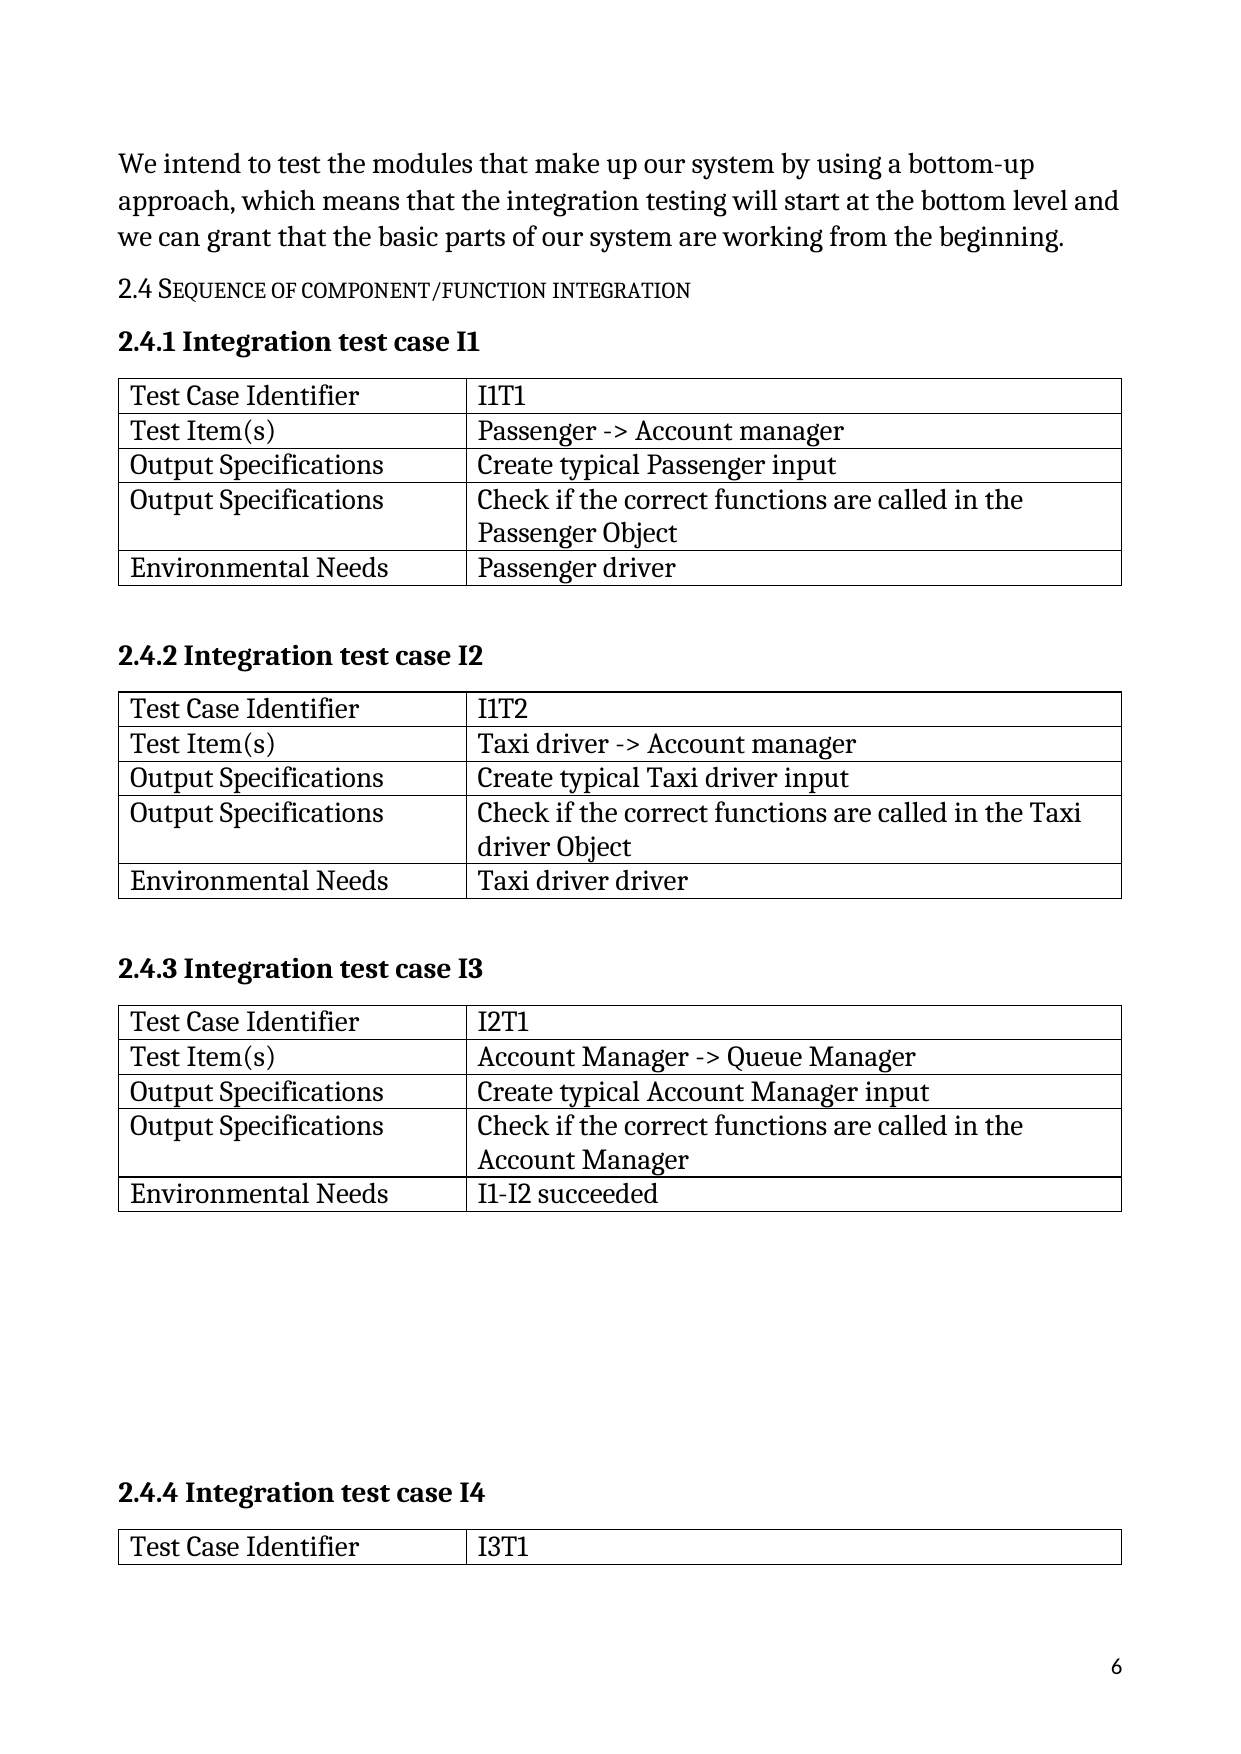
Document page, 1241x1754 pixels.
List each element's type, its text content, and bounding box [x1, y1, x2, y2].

table_header Test Case Identifier [119, 1006, 466, 1039]
table_cell Output Specifications [119, 796, 466, 863]
table_cell Test Item(s) [119, 414, 466, 447]
table_cell Create typical Account Manager input [467, 1075, 1121, 1108]
table_cell Create typical Passenger input [467, 449, 1121, 482]
table_header Test Case Identifier [119, 693, 466, 726]
text 2.4.1 Integration test case I1 [118, 326, 1122, 359]
table_cell Output Specifications [119, 762, 466, 795]
table_cell Passenger driver [467, 551, 1121, 585]
table_header Test Case Identifier [119, 1530, 466, 1563]
text 2.4.3 Integration test case I3 [118, 952, 1122, 985]
table_cell Account Manager -> Queue Manager [467, 1040, 1121, 1074]
table_cell Test Item(s) [119, 1040, 466, 1074]
text 2.4.2 Integration test case I2 [118, 639, 1122, 672]
table_cell Environmental Needs [119, 551, 466, 585]
table_cell Check if the correct functions are called in the Taxi driver Object [467, 796, 1121, 863]
table_cell Taxi driver driver [467, 864, 1121, 898]
table_cell Taxi driver -> Account manager [467, 727, 1121, 761]
table_cell Passenger -> Account manager [467, 414, 1121, 447]
table_header I3T1 [467, 1530, 1121, 1563]
table_cell I1-I2 succeeded [467, 1178, 1121, 1211]
table_cell Output Specifications [119, 483, 466, 550]
table_cell Output Specifications [119, 449, 466, 482]
table_cell Environmental Needs [119, 1178, 466, 1211]
table_cell Output Specifications [119, 1109, 466, 1176]
table_cell Check if the correct functions are called in the Account Manager [467, 1109, 1121, 1176]
table_header I1T1 [467, 379, 1121, 413]
table_header Test Case Identifier [119, 379, 466, 413]
text 2.4.4 Integration test case I4 [118, 1476, 1122, 1510]
table_cell Check if the correct functions are called in the Passenger Object [467, 483, 1121, 550]
text 2.4 SEQUENCE OF COMPONENT/FUNCTION INTEGRATION [118, 273, 1122, 306]
table_header I2T1 [467, 1006, 1121, 1039]
table_header I1T2 [467, 693, 1121, 726]
table_cell Test Item(s) [119, 727, 466, 761]
table_cell Environmental Needs [119, 864, 466, 898]
table_cell Create typical Taxi driver input [467, 762, 1121, 795]
table_cell Output Specifications [119, 1075, 466, 1108]
text We intend to test the modules that make up our system by using a bottom-up approach, which means that the integration testing will start at the bottom level and we can grant that the basic parts of our system are working from the beginning. [118, 148, 1122, 253]
